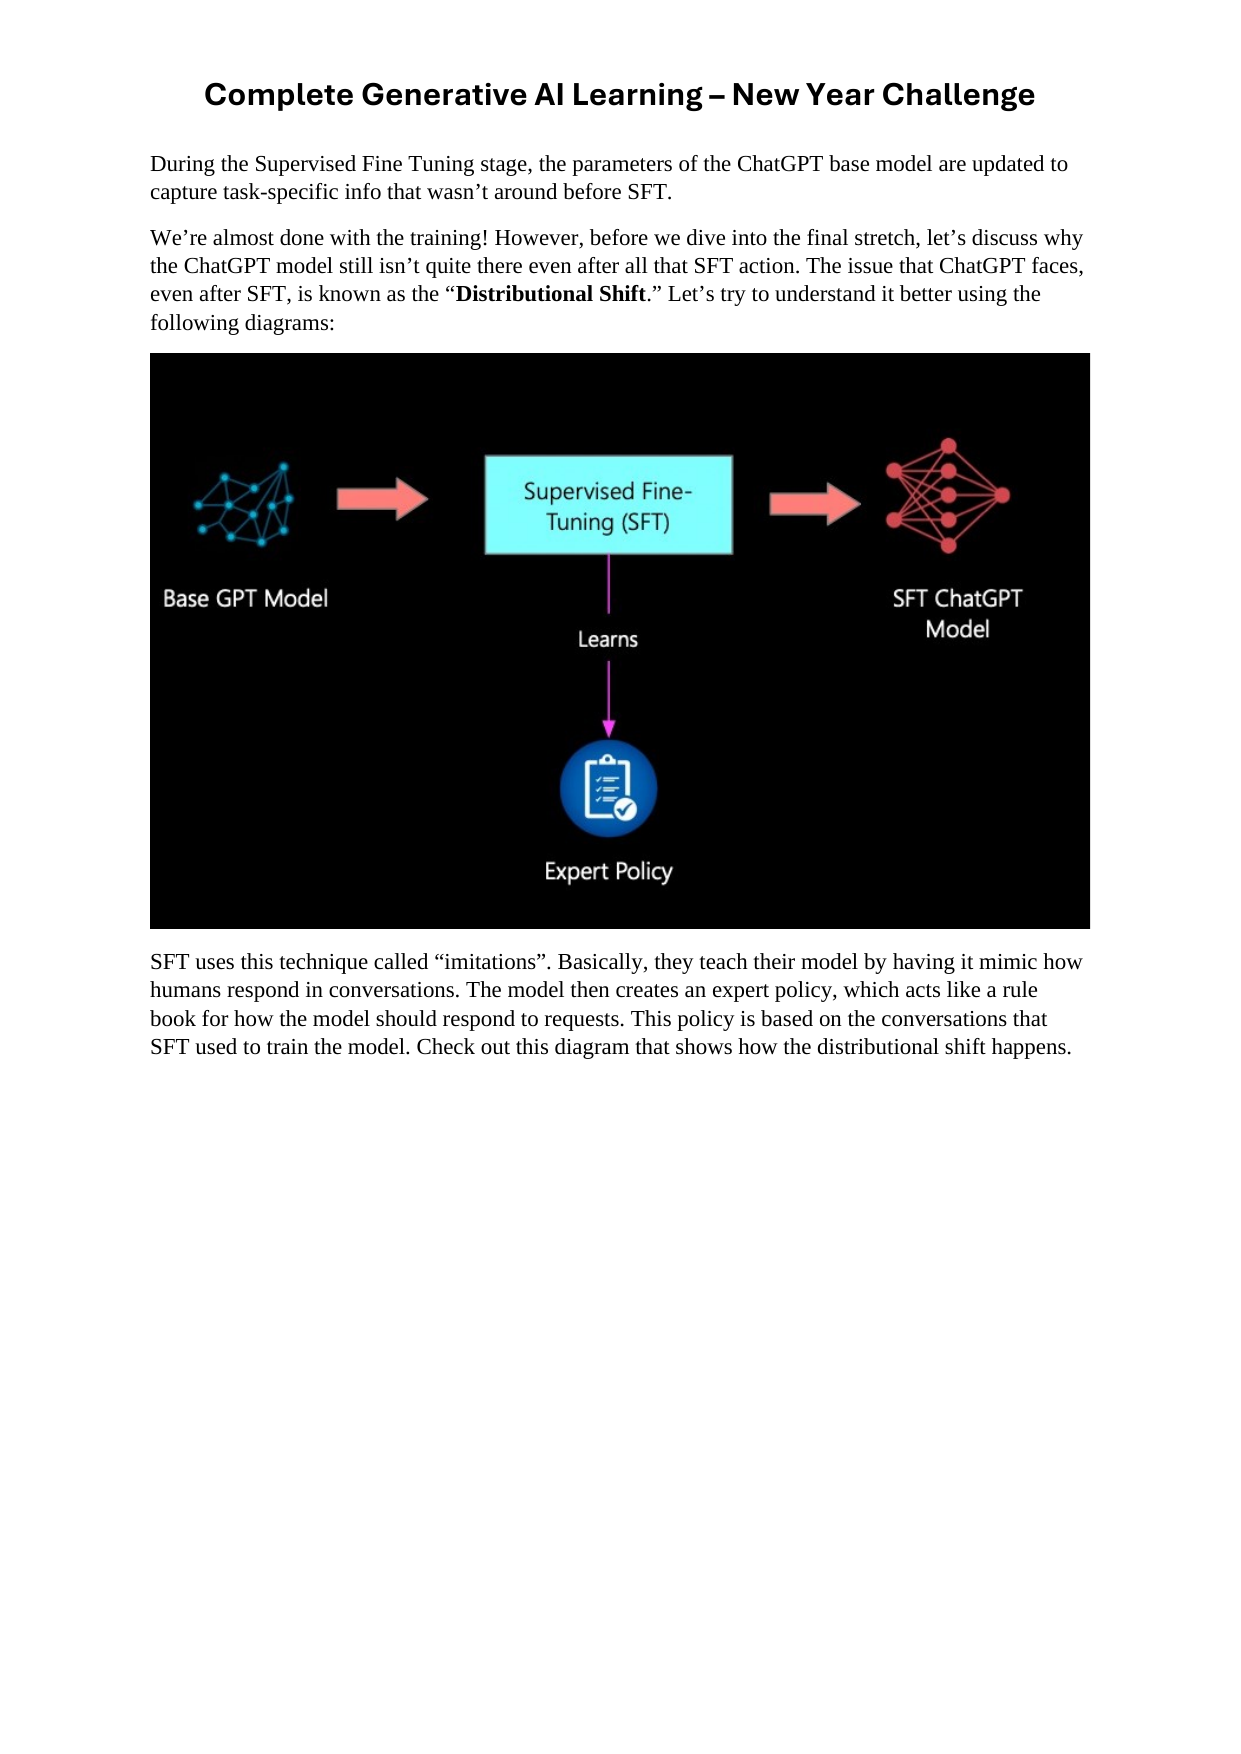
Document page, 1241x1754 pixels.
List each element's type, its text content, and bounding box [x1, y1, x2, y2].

picture [150, 353, 1091, 929]
text We’re almost done with the training! However, before we dive into the final stretch, let’s discuss why the ChatGPT model still isn’t quite there even after all that SFT action. The issue that ChatGPT faces, even after SFT, is known as the “Distributional Shift.” Let’s try to understand it better using the following diagrams: [150, 223, 1090, 335]
text During the Supervised Fine Tuning stage, the parameters of the ChatGPT base model are updated to capture task-specific info that wasn’t around before SFT. [150, 150, 1090, 205]
text SFT uses this technique called “imitations”. Basically, they teach their model by having it mimic how humans respond in conversations. The model then creates an expert policy, which acts like a rule book for how the model should respond to requests. This policy is based on the conversations that SFT used to train the model. Check out this diagram that shows how the distributional shift happens. [150, 948, 1090, 1059]
